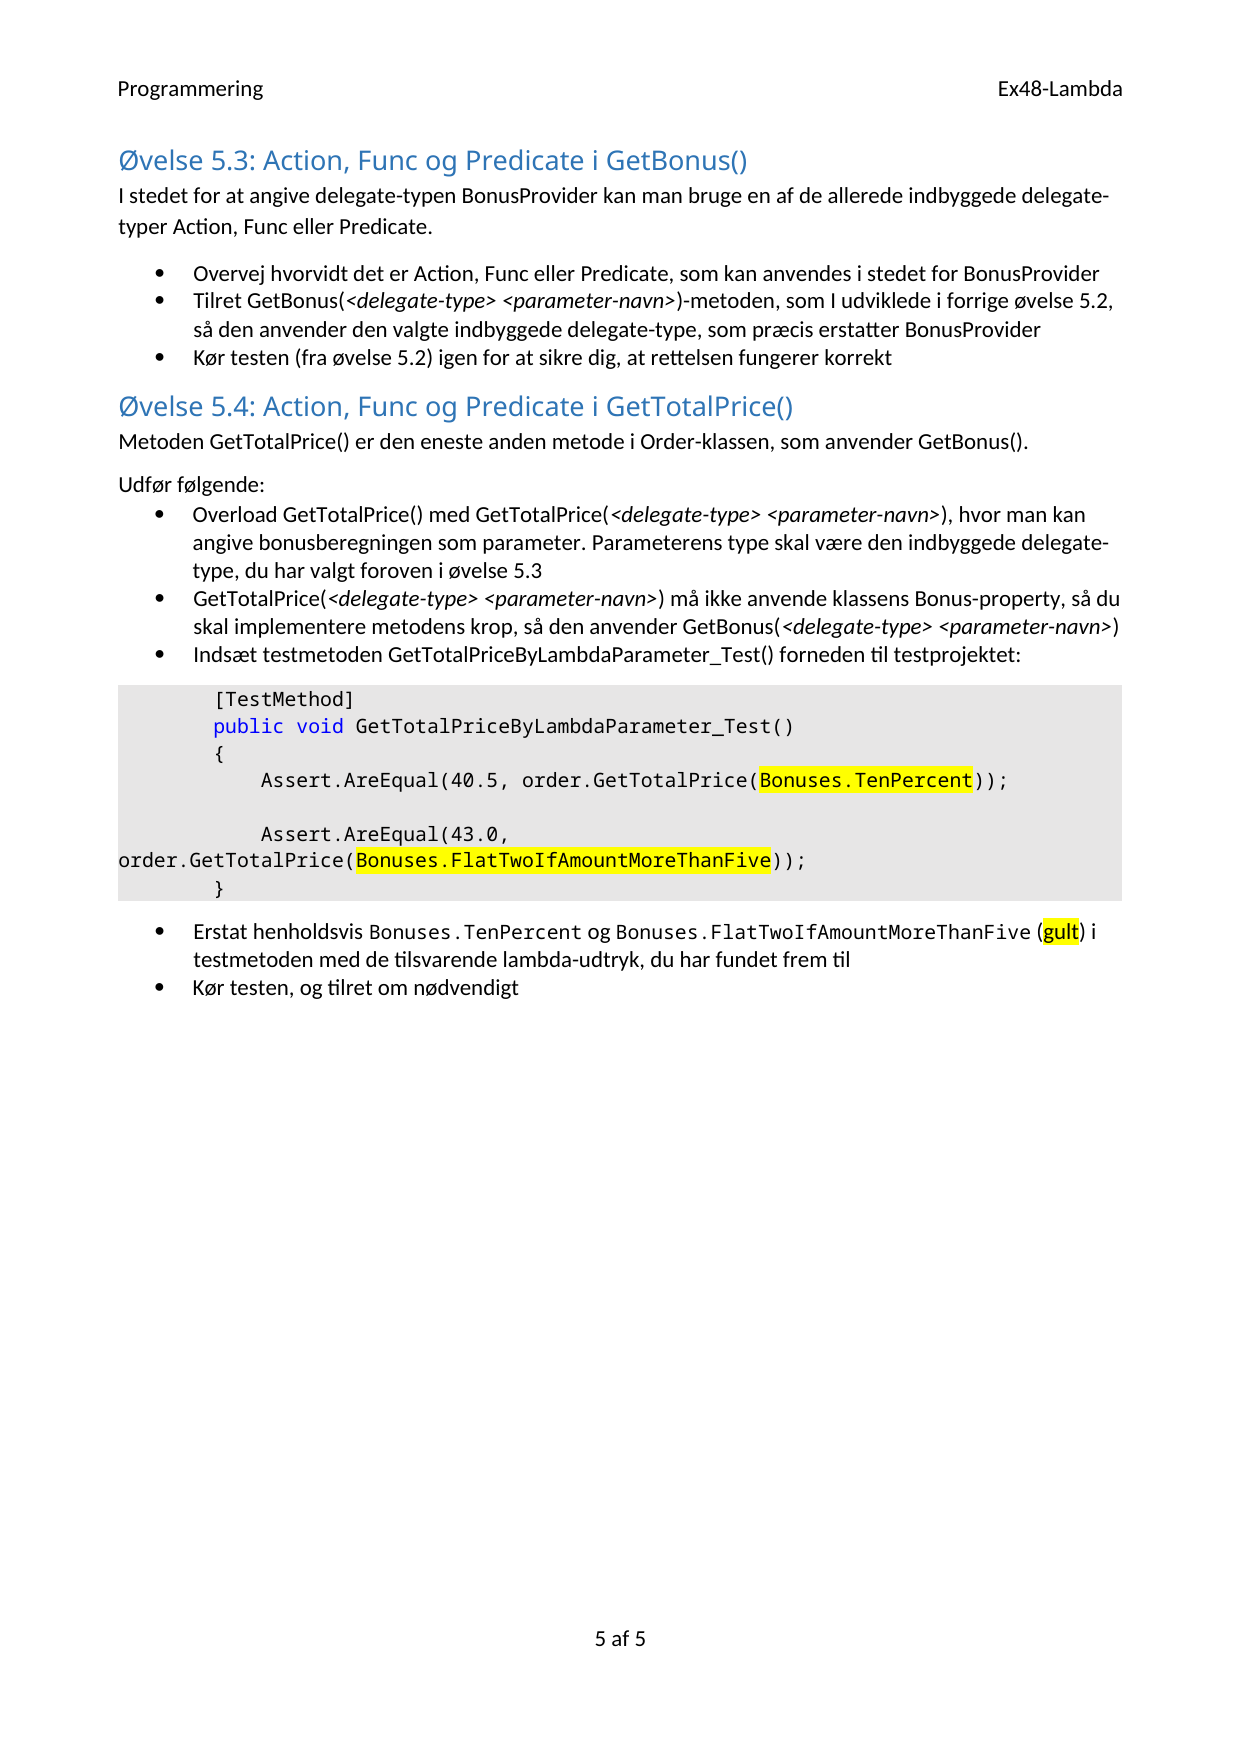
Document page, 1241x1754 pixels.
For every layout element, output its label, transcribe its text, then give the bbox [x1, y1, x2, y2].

list GetTotalPrice(<delegate-type> <parameter-navn>) må ikke anvende klassens Bonus-property, så du skal implementere metodens krop, så den anvender GetBonus(<delegate-type> <parameter-navn>) [156, 584, 1122, 640]
list Kør testen (fra øvelse 5.2) igen for at sikre dig, at rettelsen fungerer korrekt [156, 343, 1122, 371]
list Kør testen, og tilret om nødvendigt [155, 973, 1122, 1002]
list Overvej hvorvidt det er Action, Func eller Predicate, som kan anvendes i stedet for BonusProvider [156, 259, 1122, 287]
subtitle Øvelse 5.4: Action, Func og Predicate i GetTotalPrice() [118, 387, 1122, 424]
list Tilret GetBonus(<delegate-type> <parameter-navn>)-metoden, som I udviklede i forrige øvelse 5.2, så den anvender den valgte indbyggede delegate-type, som præcis erstatter BonusProvider [156, 287, 1122, 343]
list Erstat henholdsvis Bonuses.TenPercent og Bonuses.FlatTwoIfAmountMoreThanFive (gult) i testmetoden med de tilsvarende lambda-udtryk, du har fundet frem til [156, 917, 1122, 973]
text Assert.AreEqual(40.5, order.GetTotalPrice(Bonuses.TenPercent)); [118, 766, 759, 793]
list Overload GetTotalPrice() med GetTotalPrice(<delegate-type> <parameter-navn>), hvor man kan angive bonusberegningen som parameter. Parameterens type skal være den indbyggede delegate-type, du har valgt foroven i øvelse 5.3 [155, 500, 1122, 584]
text Assert.AreEqual(43.0, order.GetTotalPrice(Bonuses.FlatTwoIfAmountMoreThanFive)); [118, 820, 1122, 874]
subtitle Øvelse 5.3: Action, Func og Predicate i GetBonus() [118, 142, 1122, 179]
text [TestMethod] [118, 685, 1122, 712]
text } [118, 874, 1122, 901]
text Metoden GetTotalPrice() er den eneste anden metode i Order-klassen, som anvender GetBonus(). [118, 427, 1122, 455]
text I stedet for at angive delegate-typen BonusProvider kan man bruge en af de allerede indbyggede delegate-typer Action, Func eller Predicate. [118, 182, 1122, 240]
list Indsæt testmetoden GetTotalPriceByLambdaParameter_Test() forneden til testprojektet: [156, 640, 1122, 668]
text Udfør følgende: [118, 470, 1122, 498]
text public void GetTotalPriceByLambdaParameter_Test() [118, 712, 1122, 739]
text { [118, 739, 1122, 766]
text Assert.AreEqual(40.5, order.GetTotalPrice(Bonuses.TenPercent)); [973, 766, 1122, 793]
